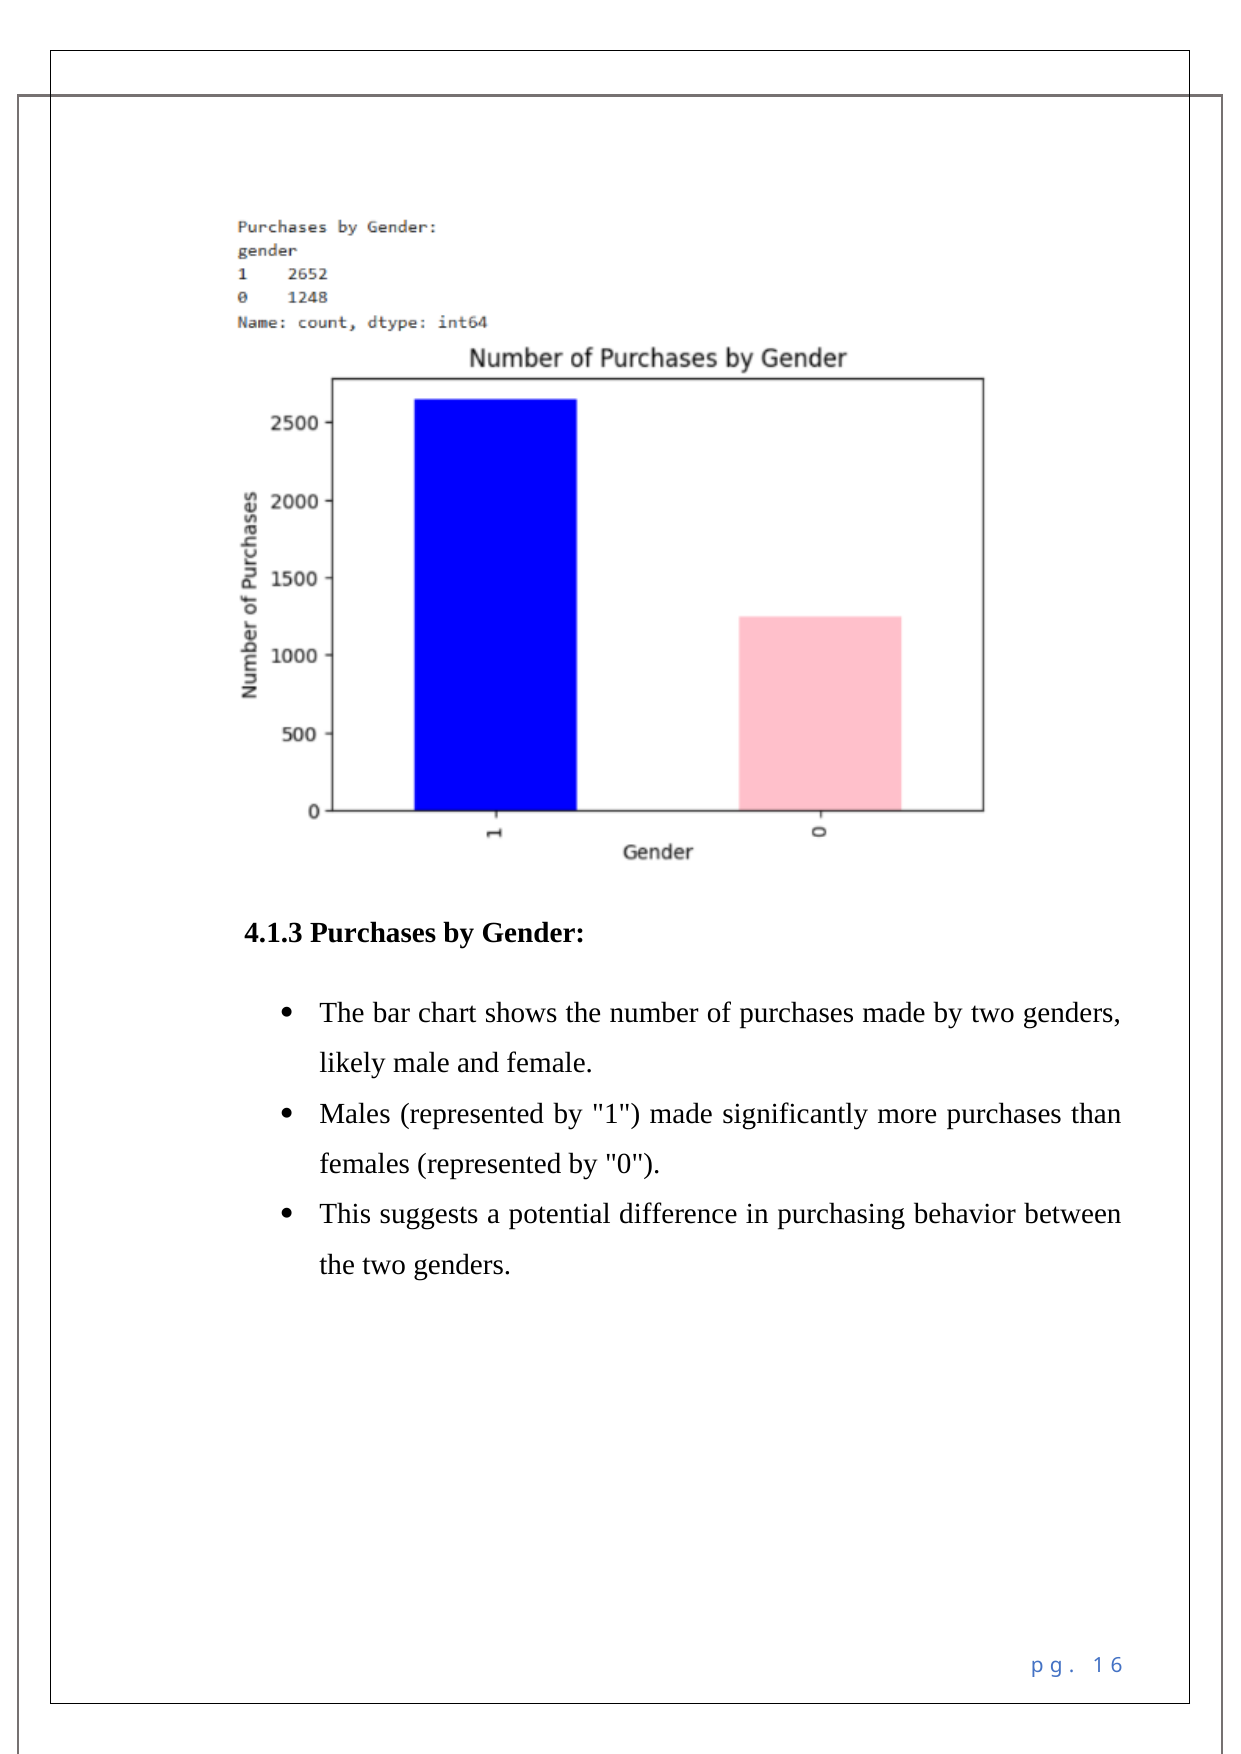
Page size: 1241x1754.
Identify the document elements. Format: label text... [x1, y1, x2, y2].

list This suggests a potential difference in purchasing behavior between the two genders. [282, 1196, 1122, 1280]
list The bar chart shows the number of purchases made by two genders, likely male and female. [282, 995, 1122, 1079]
text 4.1.3 Purchases by Gender: [244, 916, 1122, 949]
picture [221, 206, 1033, 873]
list Males (represented by "1") made significantly more purchases than females (represented by "0"). [282, 1096, 1122, 1180]
